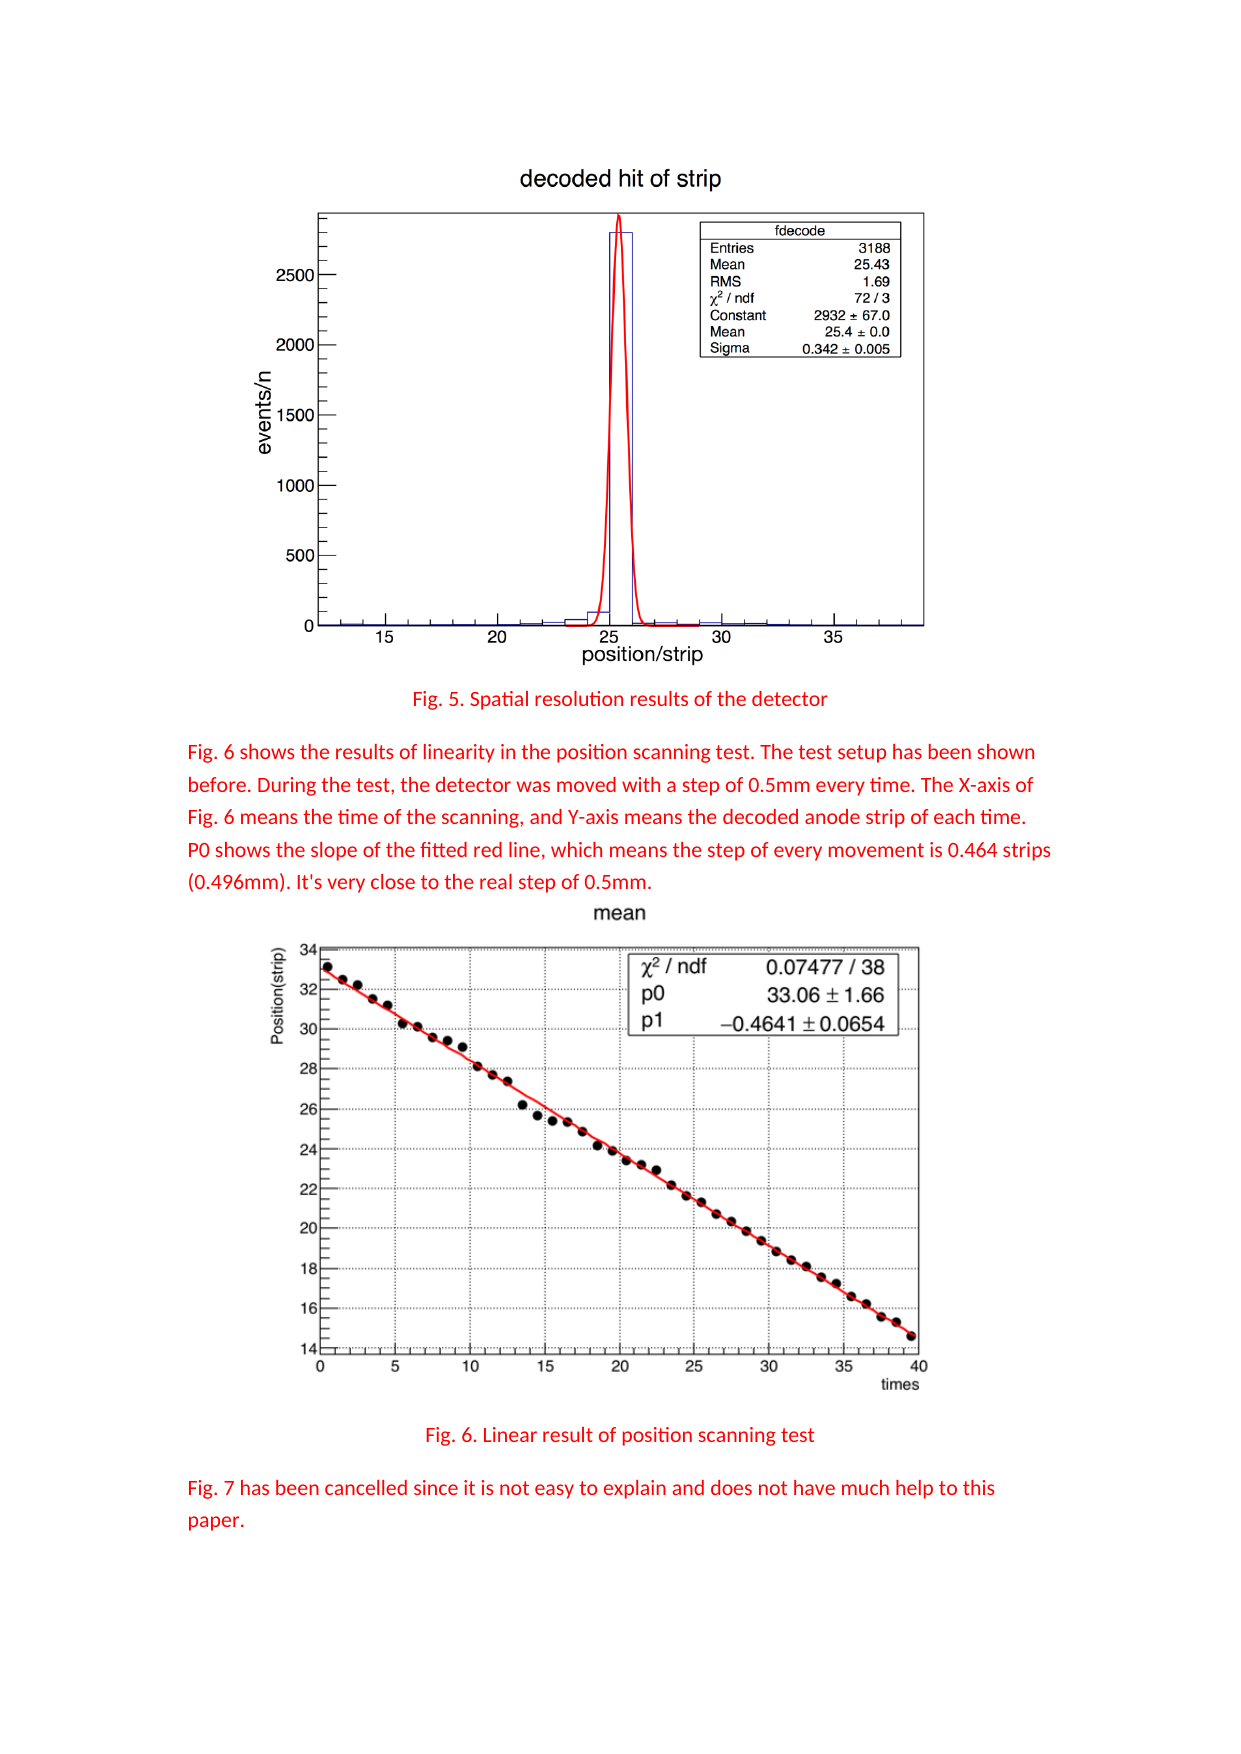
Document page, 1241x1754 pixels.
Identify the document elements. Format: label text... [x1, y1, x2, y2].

text Fig. 5. Spatial resolution results of the detector [187, 682, 1053, 714]
text Fig. 6. Linear result of position scanning test [187, 1418, 1053, 1450]
text Fig. 7 has been cancelled since it is not easy to explain and does not have much help to this paper. [187, 1471, 1053, 1536]
text Fig. 6 shows the results of linearity in the position scanning test. The test setup has been shown before. During the test, the detector was moved with a step of 0.5mm every time. The X-axis of Fig. 6 means the time of the scanning, and Y-axis means the decoded anode strip of each time. P0 shows the slope of the fitted red line, which means the step of every movement is 0.464 strips (0.496mm). It's very close to the real step of 0.5mm. [187, 735, 1053, 898]
picture [247, 897, 994, 1406]
picture [242, 162, 999, 677]
